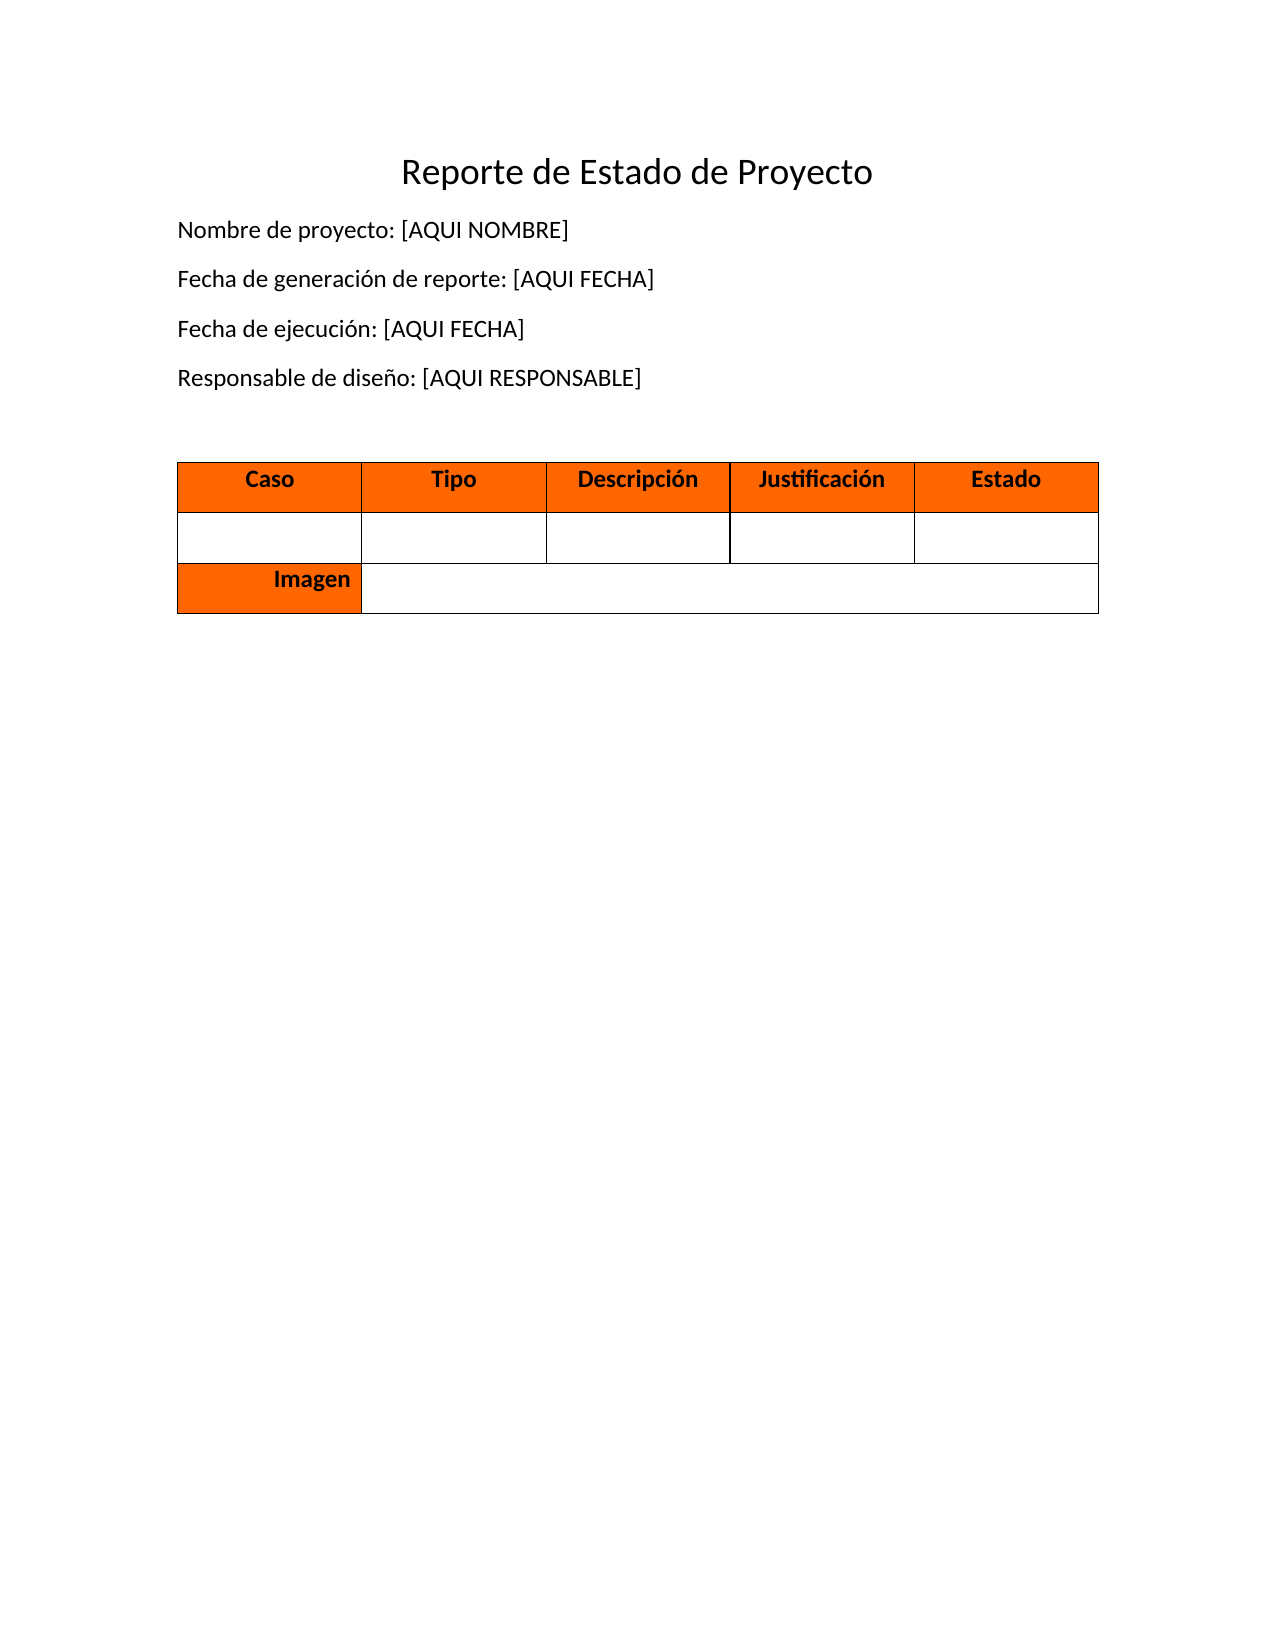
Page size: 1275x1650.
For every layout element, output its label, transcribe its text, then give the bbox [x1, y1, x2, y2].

table_header Justificación [731, 463, 914, 512]
table_cell [731, 513, 914, 562]
table_cell Imagen [178, 564, 361, 613]
text Fecha de ejecución: [AQUI FECHA] [177, 313, 1098, 343]
table_cell [178, 513, 361, 562]
table_cell [362, 513, 546, 562]
text Nombre de proyecto: [AQUI NOMBRE] [177, 214, 1098, 244]
text Fecha de generación de reporte: [AQUI FECHA] [177, 263, 1098, 294]
text Reporte de Estado de Proyecto [177, 148, 1098, 193]
table_cell [547, 513, 729, 562]
table_cell [362, 564, 1098, 613]
table_cell [915, 513, 1098, 562]
table_header Estado [915, 463, 1098, 512]
text Responsable de diseño: [AQUI RESPONSABLE] [177, 362, 1098, 393]
table_header Tipo [362, 463, 546, 512]
table_header Descripción [547, 463, 729, 512]
table_header Caso [178, 463, 361, 512]
